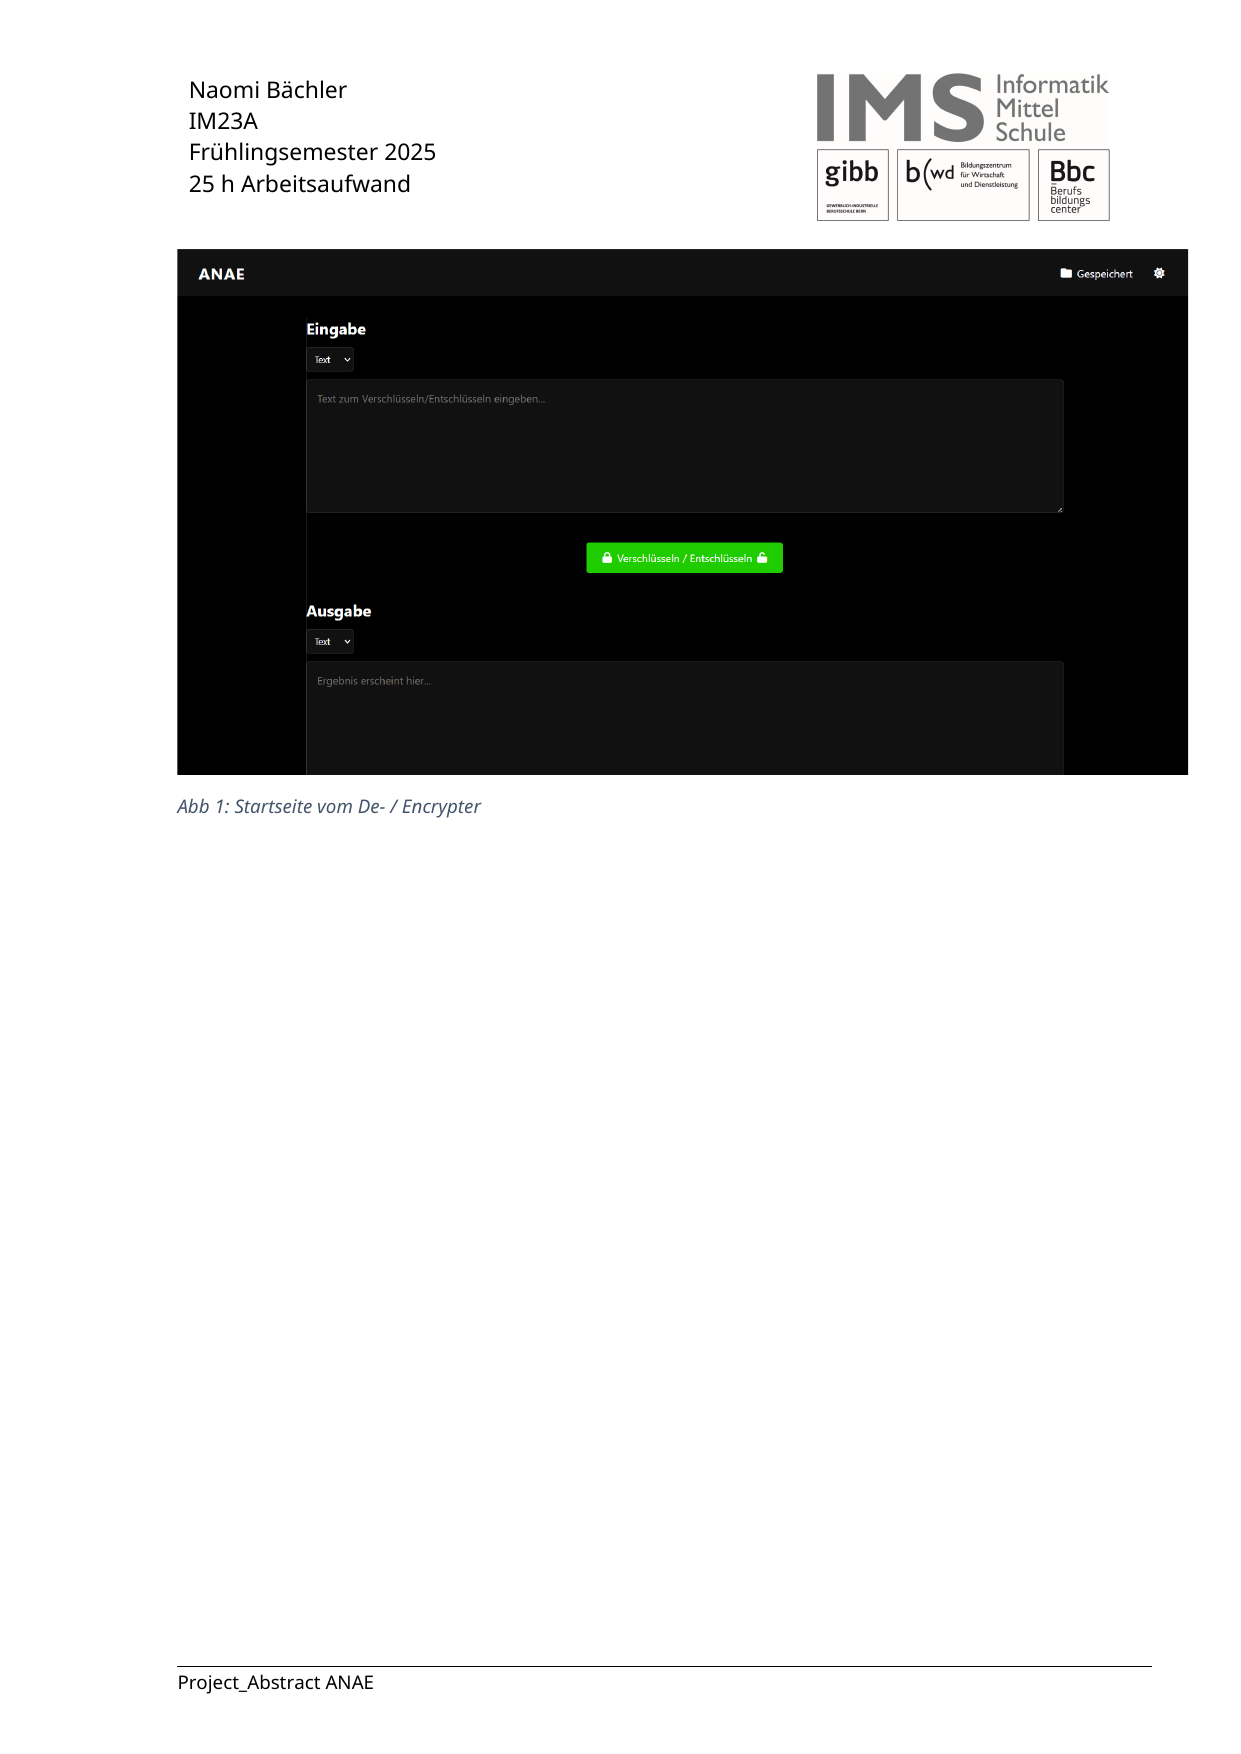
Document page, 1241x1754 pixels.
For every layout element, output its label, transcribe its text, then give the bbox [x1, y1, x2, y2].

picture [817, 73, 1110, 222]
picture [177, 249, 1189, 775]
text Abb 1: Startseite vom De- / Encrypter [177, 793, 1152, 819]
